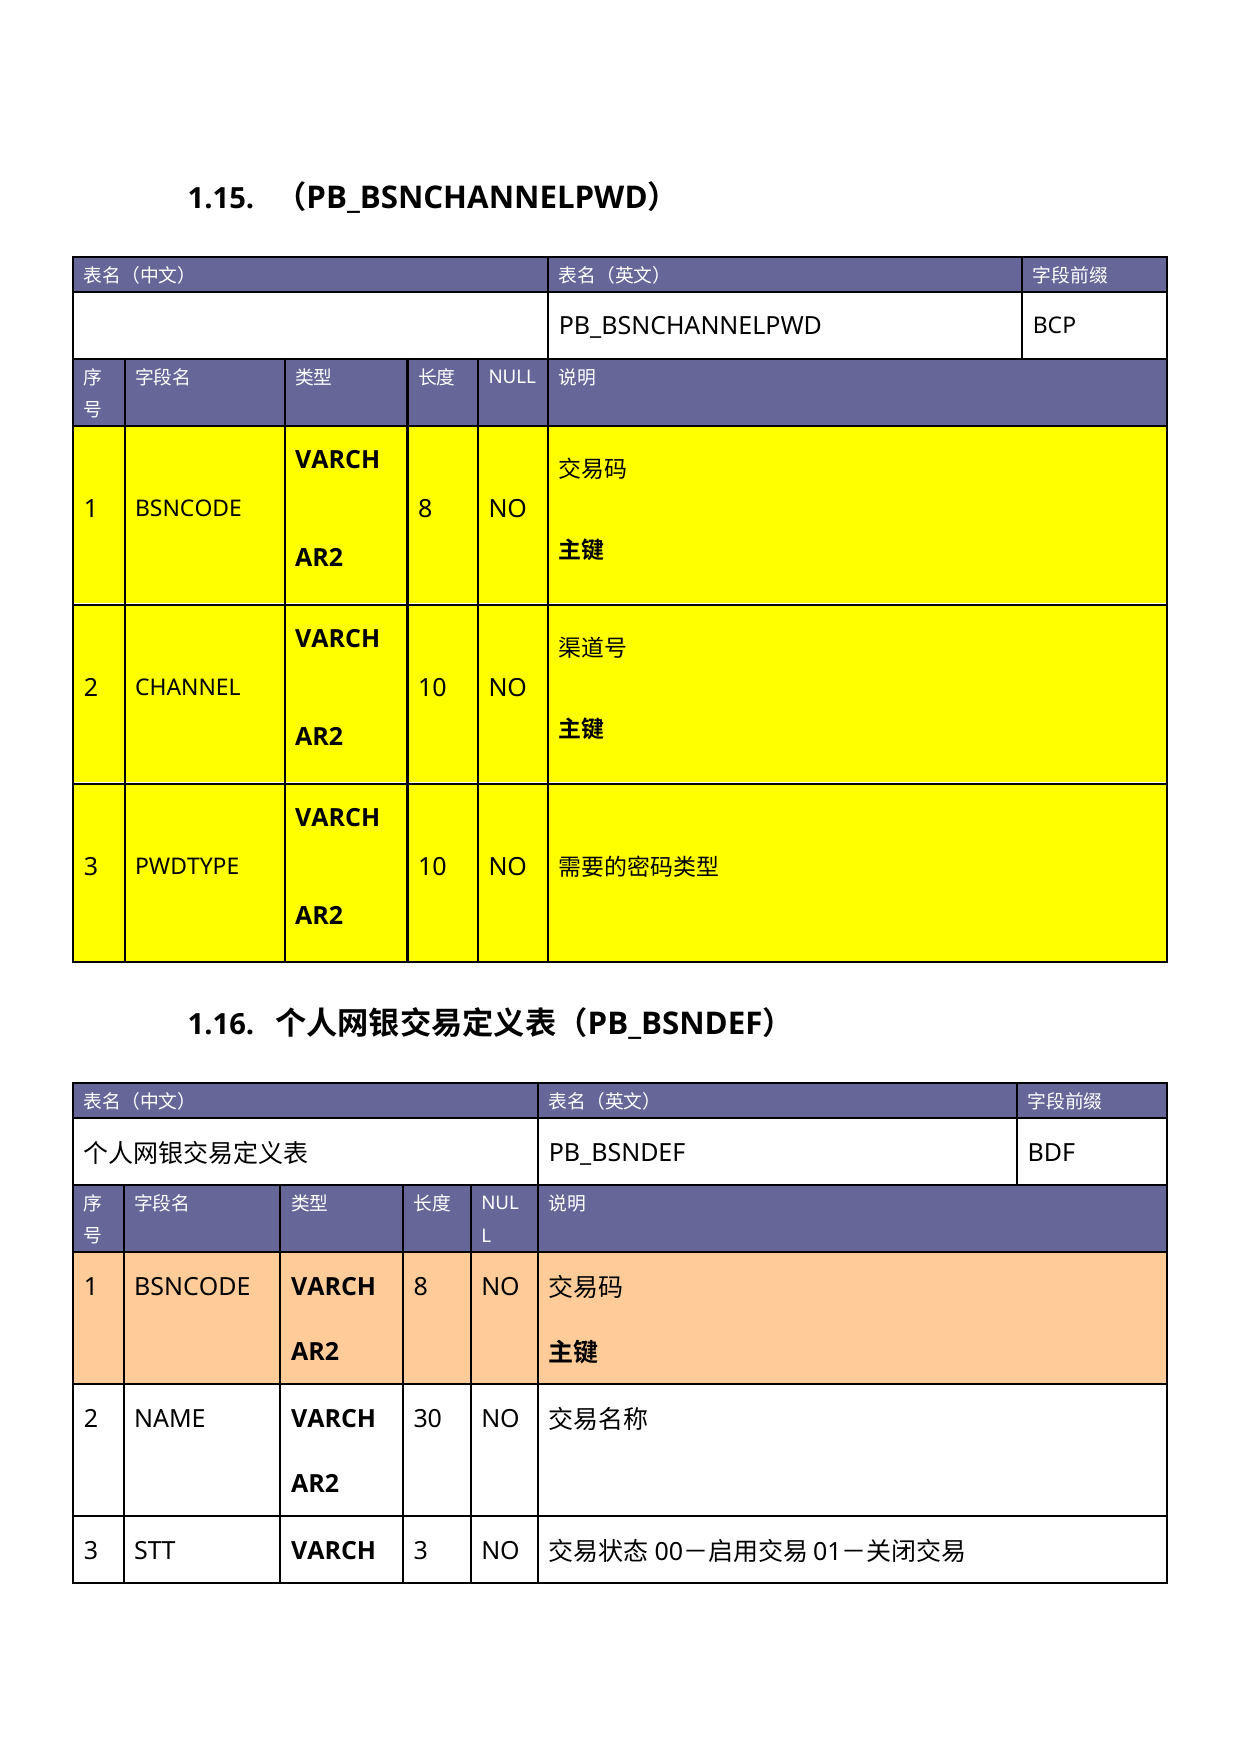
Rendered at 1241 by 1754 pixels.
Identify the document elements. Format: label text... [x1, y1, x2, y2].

table_cell 长度 [404, 1186, 470, 1251]
table_cell 序号 [74, 360, 124, 425]
table_cell NULL [472, 1186, 537, 1251]
table_cell 说明 [549, 360, 1166, 425]
table_cell CHANNEL [126, 606, 284, 782]
table_cell STT [125, 1517, 279, 1582]
table_cell 10 [409, 785, 477, 961]
table_cell VARCHAR2 [281, 1517, 402, 1582]
table_cell NO [479, 785, 547, 961]
table_header 字段前缀 [1023, 258, 1166, 291]
table_cell BSNCODE [125, 1253, 279, 1383]
table_cell BCP [1023, 293, 1166, 358]
table_cell 需要的密码类型 [549, 785, 1166, 961]
table_cell NO [472, 1517, 537, 1582]
table_cell 序号 [74, 1186, 123, 1251]
table_cell PB_BSNDEF [539, 1119, 1016, 1184]
table_cell 10 [409, 606, 477, 782]
table_cell 30 [404, 1385, 470, 1515]
table_cell VARCHAR2 [286, 427, 406, 603]
table_cell NO [472, 1253, 537, 1383]
table_cell NULL [479, 360, 547, 425]
table_cell 交易码 主键 [539, 1253, 1166, 1383]
table_cell PB_BSNCHANNELPWD [549, 293, 1021, 358]
table_cell 3 [74, 785, 124, 961]
table_cell NO [472, 1385, 537, 1515]
table_header 表名（英文） [549, 258, 1021, 291]
subtitle 个人网银交易定义表（PB_BSNDEF） [187, 988, 1028, 1053]
table_cell 2 [74, 1385, 123, 1515]
table_cell VARCHAR2 [281, 1385, 402, 1515]
table_header 表名（中文） [74, 258, 547, 291]
table_cell BDF [1018, 1119, 1166, 1184]
table_cell 1 [74, 427, 124, 603]
table_header 字段前缀 [1018, 1084, 1166, 1117]
table_cell PWDTYPE [126, 785, 284, 961]
table_cell 渠道号 主键 [549, 606, 1166, 782]
table_cell 类型 [286, 360, 406, 425]
table_cell VARCHAR2 [281, 1253, 402, 1383]
table_cell 个人网银交易定义表 [74, 1119, 537, 1184]
table_cell 交易码 主键 [549, 427, 1166, 603]
table_cell 2 [74, 606, 124, 782]
table_header 表名（中文） [74, 1084, 537, 1117]
table_cell 交易状态 00－启用交易01－关闭交易 [539, 1517, 1166, 1582]
table_cell NO [479, 427, 547, 603]
table_cell 1 [74, 1253, 123, 1383]
table_cell 8 [409, 427, 477, 603]
table_cell [74, 293, 547, 358]
table_cell 长度 [409, 360, 477, 425]
table_header 表名（英文） [539, 1084, 1016, 1117]
table_cell 交易名称 [539, 1385, 1166, 1515]
table_cell BSNCODE [126, 427, 284, 603]
subtitle （PB_BSNCHANNELPWD） [187, 162, 1028, 227]
table_cell VARCHAR2 [286, 785, 406, 961]
table_cell 说明 [539, 1186, 1166, 1251]
table_cell 字段名 [126, 360, 284, 425]
table_cell 3 [404, 1517, 470, 1582]
table_cell NAME [125, 1385, 279, 1515]
table_cell NO [479, 606, 547, 782]
table_cell 8 [404, 1253, 470, 1383]
table_cell 类型 [281, 1186, 402, 1251]
table_cell VARCHAR2 [286, 606, 406, 782]
table_cell 字段名 [125, 1186, 279, 1251]
table_cell 3 [74, 1517, 123, 1582]
